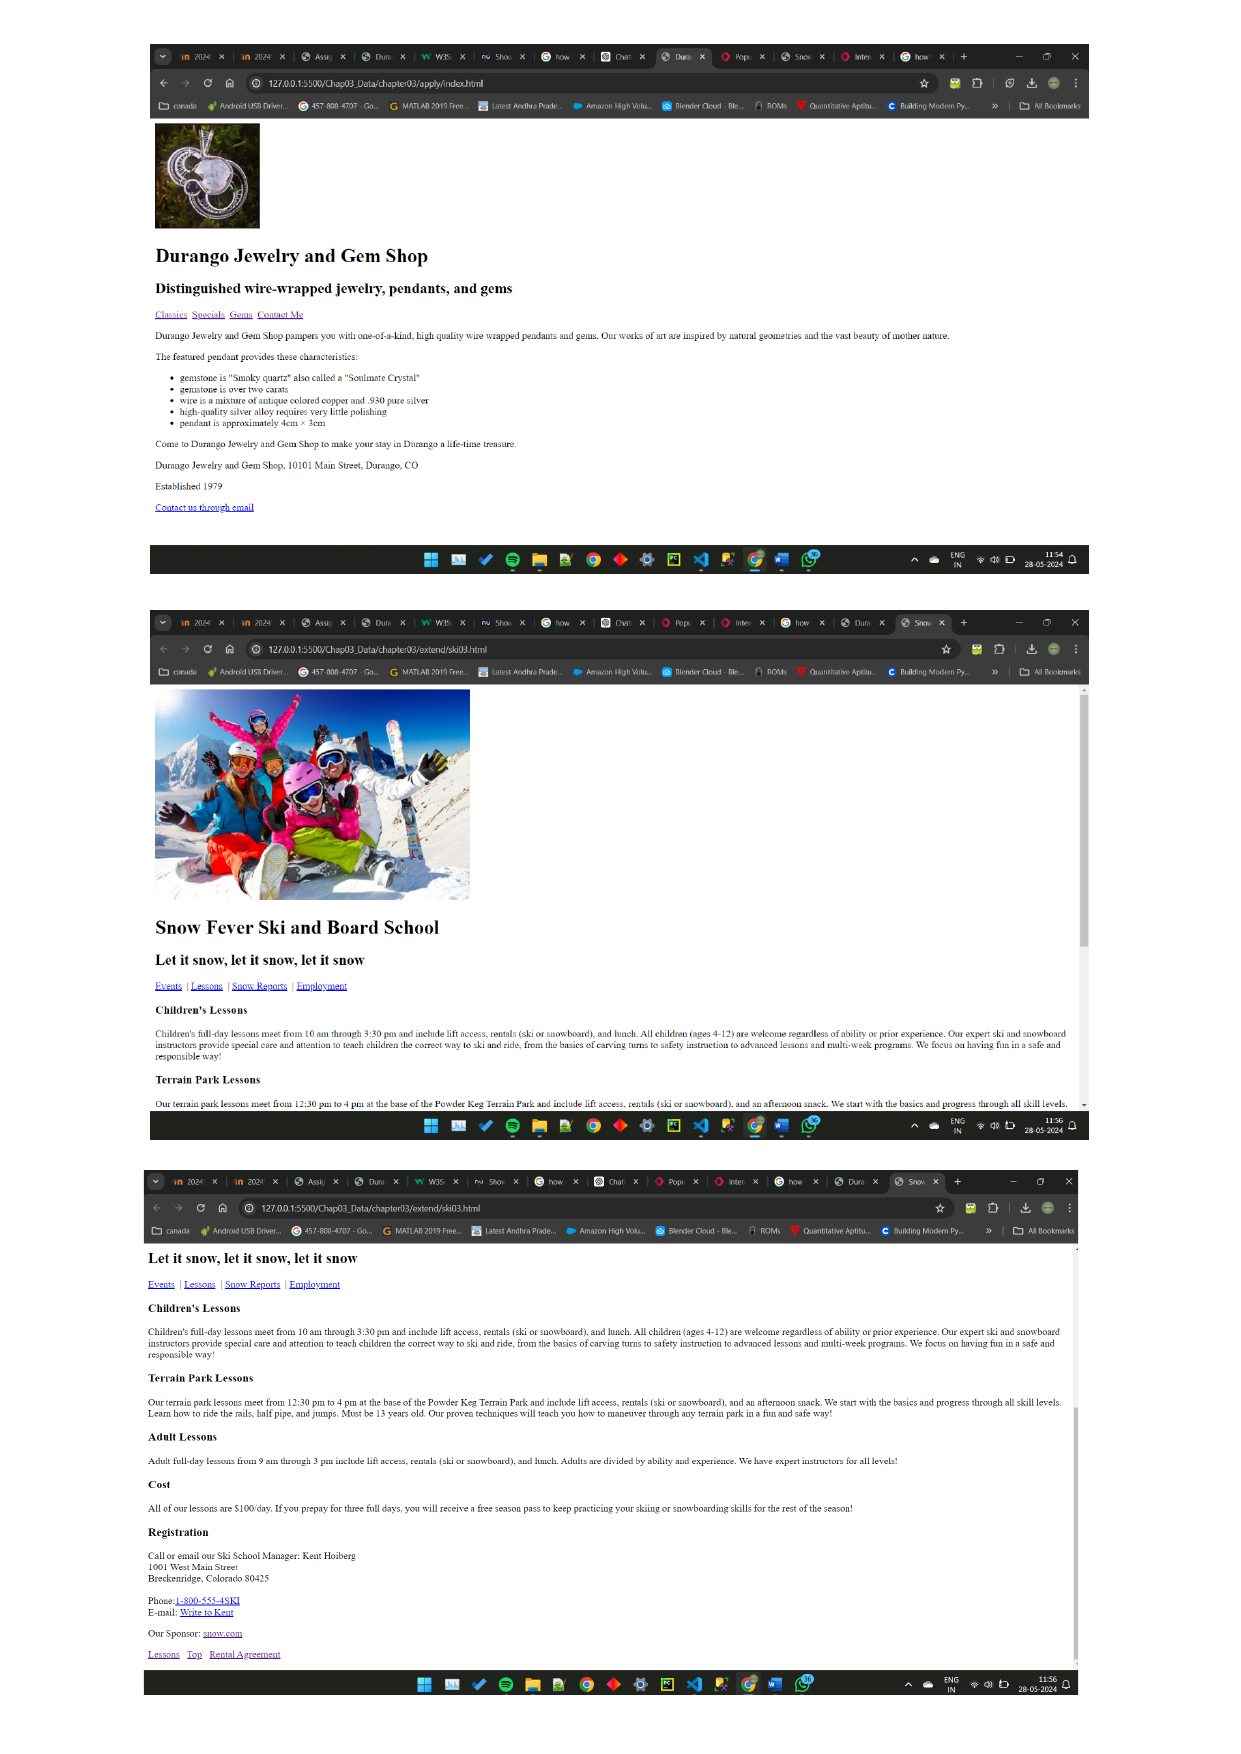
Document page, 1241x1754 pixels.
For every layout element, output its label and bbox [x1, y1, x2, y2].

picture [150, 610, 1089, 1140]
picture [143, 1170, 1078, 1695]
picture [150, 44, 1089, 574]
